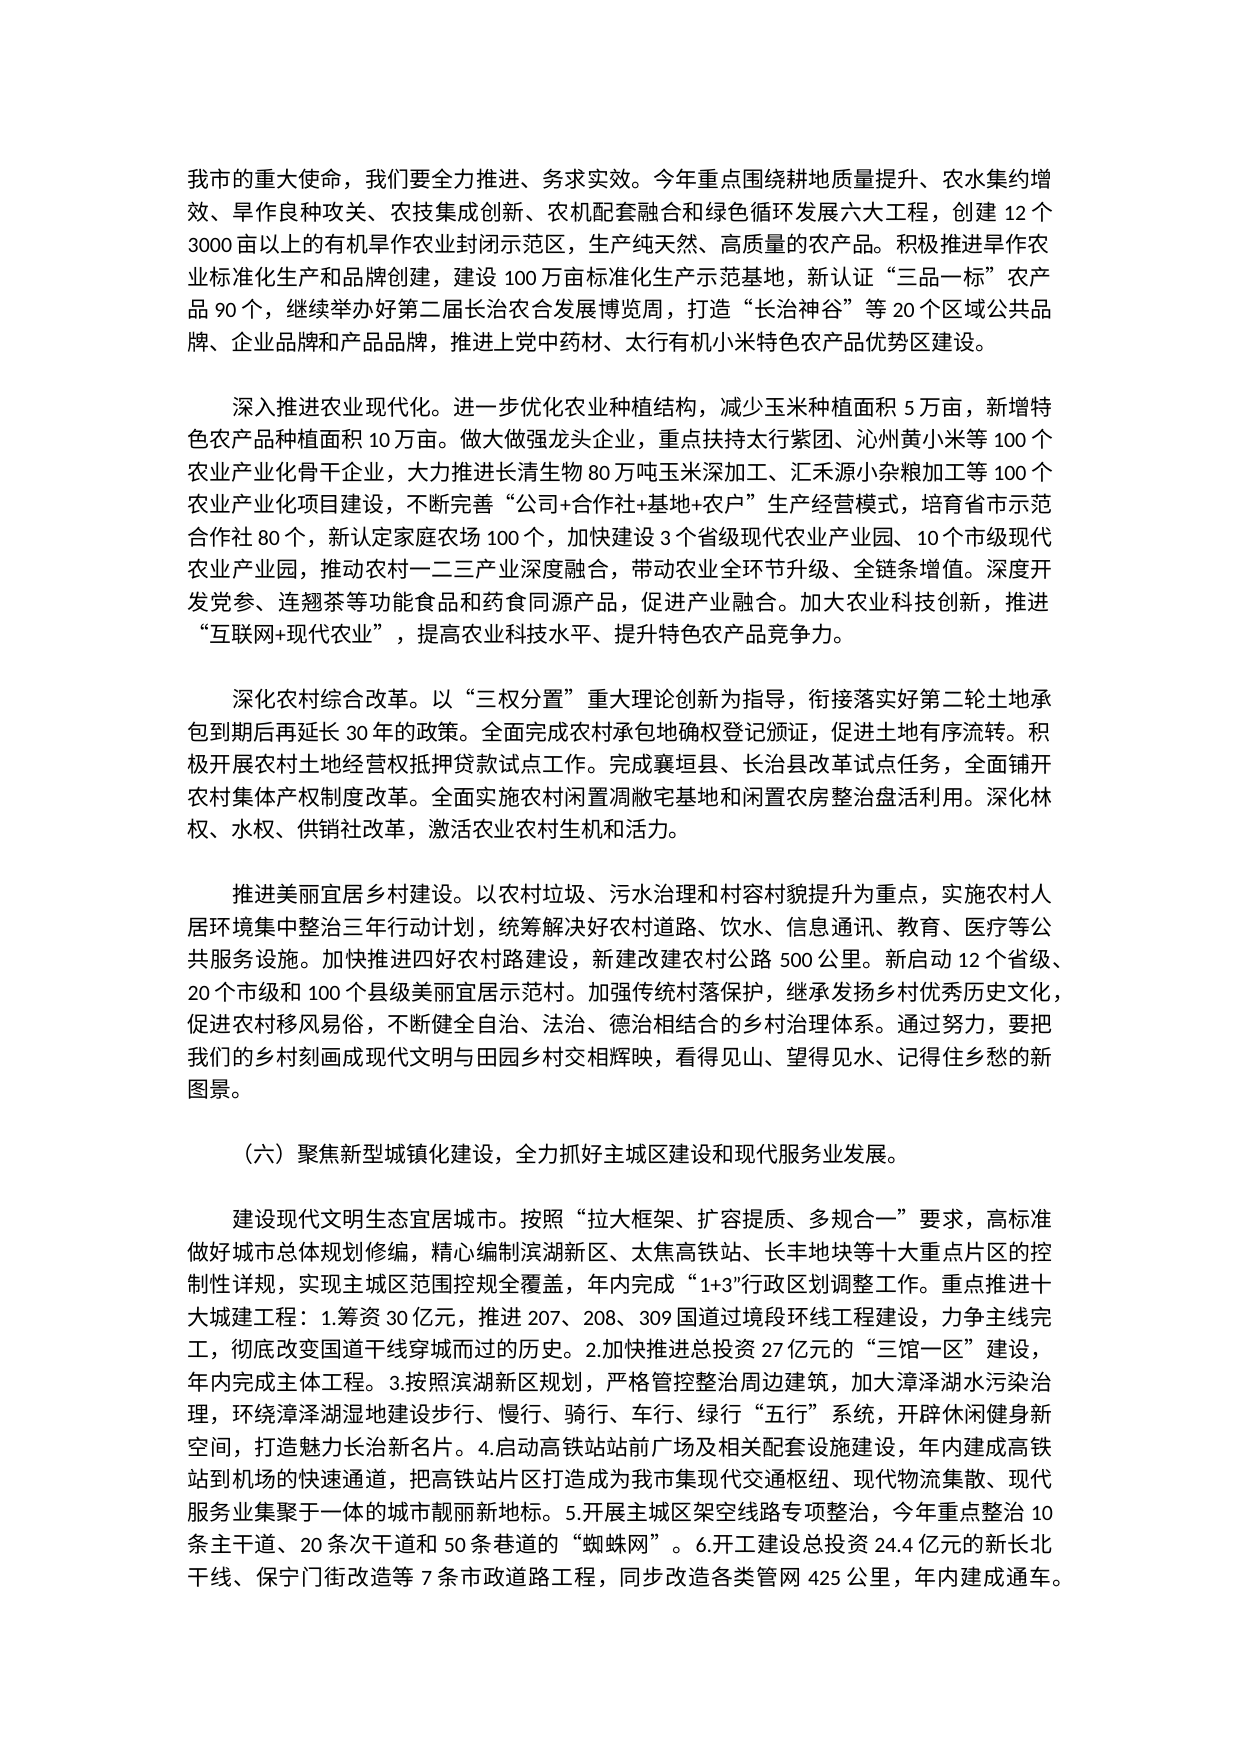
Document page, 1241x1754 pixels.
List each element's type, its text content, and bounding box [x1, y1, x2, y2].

text 深化农村综合改革。以“三权分置”重大理论创新为指导，衔接落实好第二轮土地承包到期后再延长30年的政策。全面完成农村承包地确权登记颁证，促进土地有序流转。积极开展农村土地经营权抵押贷款试点工作。完成襄垣县、长治县改革试点任务，全面铺开农村集体产权制度改革。全面实施农村闲置凋敝宅基地和闲置农房整治盘活利用。深化林权、水权、供销社改革，激活农业农村生机和活力。 [187, 682, 1053, 844]
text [187, 162, 1053, 357]
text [187, 1202, 1053, 1592]
text 深入推进农业现代化。进一步优化农业种植结构，减少玉米种植面积5万亩，新增特色农产品种植面积10万亩。做大做强龙头企业，重点扶持太行紫团、沁州黄小米等100个农业产业化骨干企业，大力推进长清生物80万吨玉米深加工、汇禾源小杂粮加工等100个农业产业化项目建设，不断完善“公司+合作社+基地+农户”生产经营模式，培育省市示范合作社80个，新认定家庭农场100个，加快建设3个省级现代农业产业园、10个市级现代农业产业园，推动农村一二三产业深度融合，带动农业全环节升级、全链条增值。深度开发党参、连翘茶等功能食品和药食同源产品，促进产业融合。加大农业科技创新，推进“互联网+现代农业”，提高农业科技水平、提升特色农产品竞争力。 [187, 389, 1053, 649]
text （六）聚焦新型城镇化建设，全力抓好主城区建设和现代服务业发展。 [187, 1137, 1053, 1169]
text 推进美丽宜居乡村建设。以农村垃圾、污水治理和村容村貌提升为重点，实施农村人居环境集中整治三年行动计划，统筹解决好农村道路、饮水、信息通讯、教育、医疗等公共服务设施。加快推进四好农村路建设，新建改建农村公路500公里。新启动12个省级、20个市级和100个县级美丽宜居示范村。加强传统村落保护，继承发扬乡村优秀历史文化，促进农村移风易俗，不断健全自治、法治、德治相结合的乡村治理体系。通过努力，要把我们的乡村刻画成现代文明与田园乡村交相辉映，看得见山、望得见水、记得住乡愁的新图景。 [187, 877, 1053, 1104]
